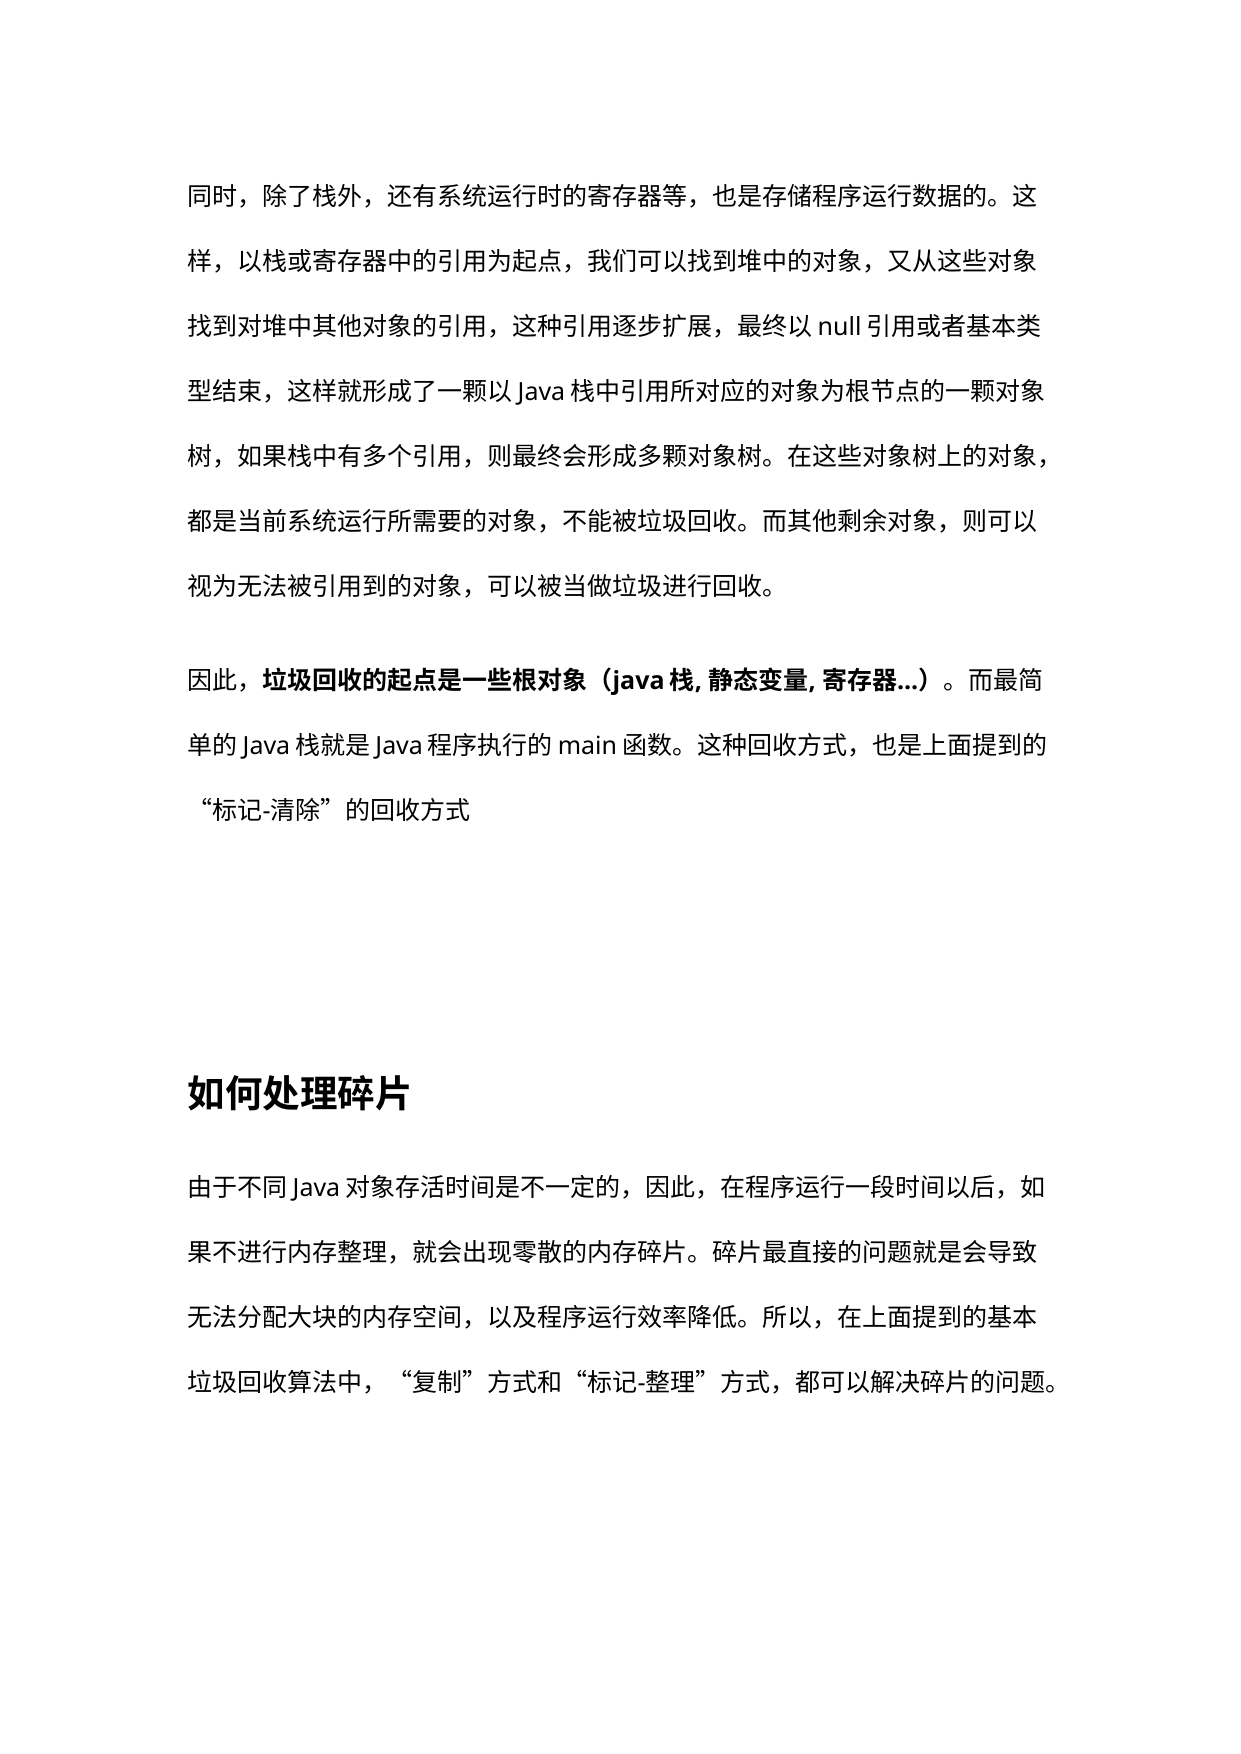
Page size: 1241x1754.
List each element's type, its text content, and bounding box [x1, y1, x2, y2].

text 同时，除了栈外，还有系统运行时的寄存器等，也是存储程序运行数据的。这样，以栈或寄存器中的引用为起点，我们可以找到堆中的对象，又从这些对象找到对堆中其他对象的引用，这种引用逐步扩展，最终以null引用或者基本类型结束，这样就形成了一颗以Java栈中引用所对应的对象为根节点的一颗对象树，如果栈中有多个引用，则最终会形成多颗对象树。在这些对象树上的对象，都是当前系统运行所需要的对象，不能被垃圾回收。而其他剩余对象，则可以视为无法被引用到的对象，可以被当做垃圾进行回收。 [187, 162, 1053, 617]
subtitle 如何处理碎片 [187, 1059, 1053, 1124]
text 因此，垃圾回收的起点是一些根对象（java栈, 静态变量, 寄存器...）。而最简单的Java栈就是Java程序执行的main函数。这种回收方式，也是上面提到的“标记-清除”的回收方式 [187, 646, 1053, 841]
text 由于不同Java对象存活时间是不一定的，因此，在程序运行一段时间以后，如果不进行内存整理，就会出现零散的内存碎片。碎片最直接的问题就是会导致无法分配大块的内存空间，以及程序运行效率降低。所以，在上面提到的基本垃圾回收算法中，“复制”方式和“标记-整理”方式，都可以解决碎片的问题。 [187, 1153, 1053, 1413]
